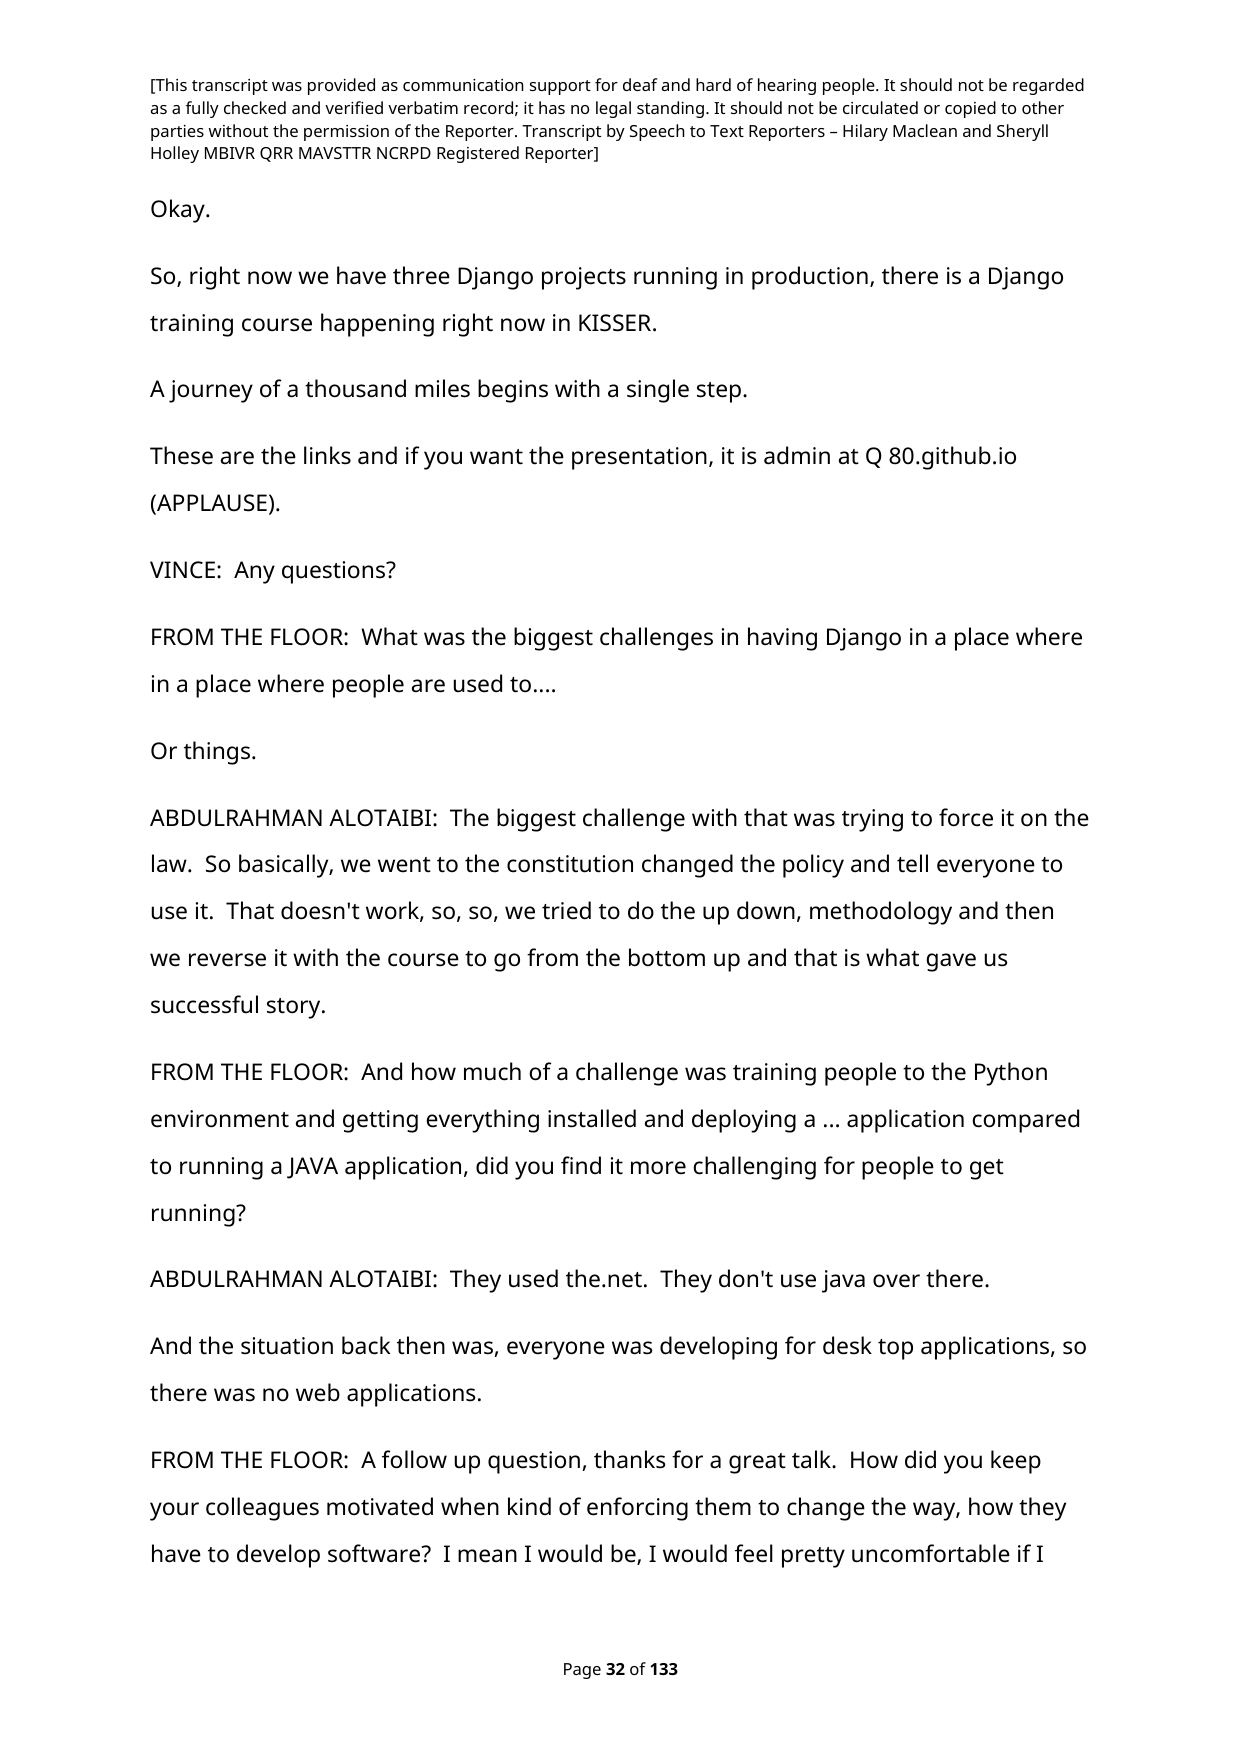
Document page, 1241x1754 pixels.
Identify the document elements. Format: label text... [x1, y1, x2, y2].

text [150, 1444, 1090, 1569]
text ABDULRAHMAN ALOTAIBI: The biggest challenge with that was trying to force it on the law. So basically, we went to the constitution changed the policy and tell everyone to use it. That doesn't work, so, so, we tried to do the up down, methodology and then we reverse it with the course to go from the bottom up and that is what gave us successful story. [150, 801, 1090, 1020]
text ABDULRAHMAN ALOTAIBI: They used the.net. They don't use java over there. [150, 1263, 1090, 1294]
text Okay. [150, 193, 1090, 224]
text And the situation back then was, everyone was developing for desk top applications, so there was no web applications. [150, 1330, 1090, 1408]
text So, right now we have three Django projects running in production, there is a Django training course happening right now in KISSER. [150, 259, 1090, 338]
text VINCE: Any questions? [150, 554, 1090, 585]
text These are the links and if you want the presentation, it is admin at Q 80.github.io (APPLAUSE). [150, 440, 1090, 518]
text A journey of a thousand miles begins with a single step. [150, 373, 1090, 404]
text Or things. [150, 734, 1090, 766]
text FROM THE FLOOR: What was the biggest challenges in having Django in a place where in a place where people are used to.... [150, 621, 1090, 699]
text FROM THE FLOOR: And how much of a challenge was training people to the Python environment and getting everything installed and deploying a ... application compared to running a JAVA application, did you find it more challenging for people to get running? [150, 1056, 1090, 1228]
